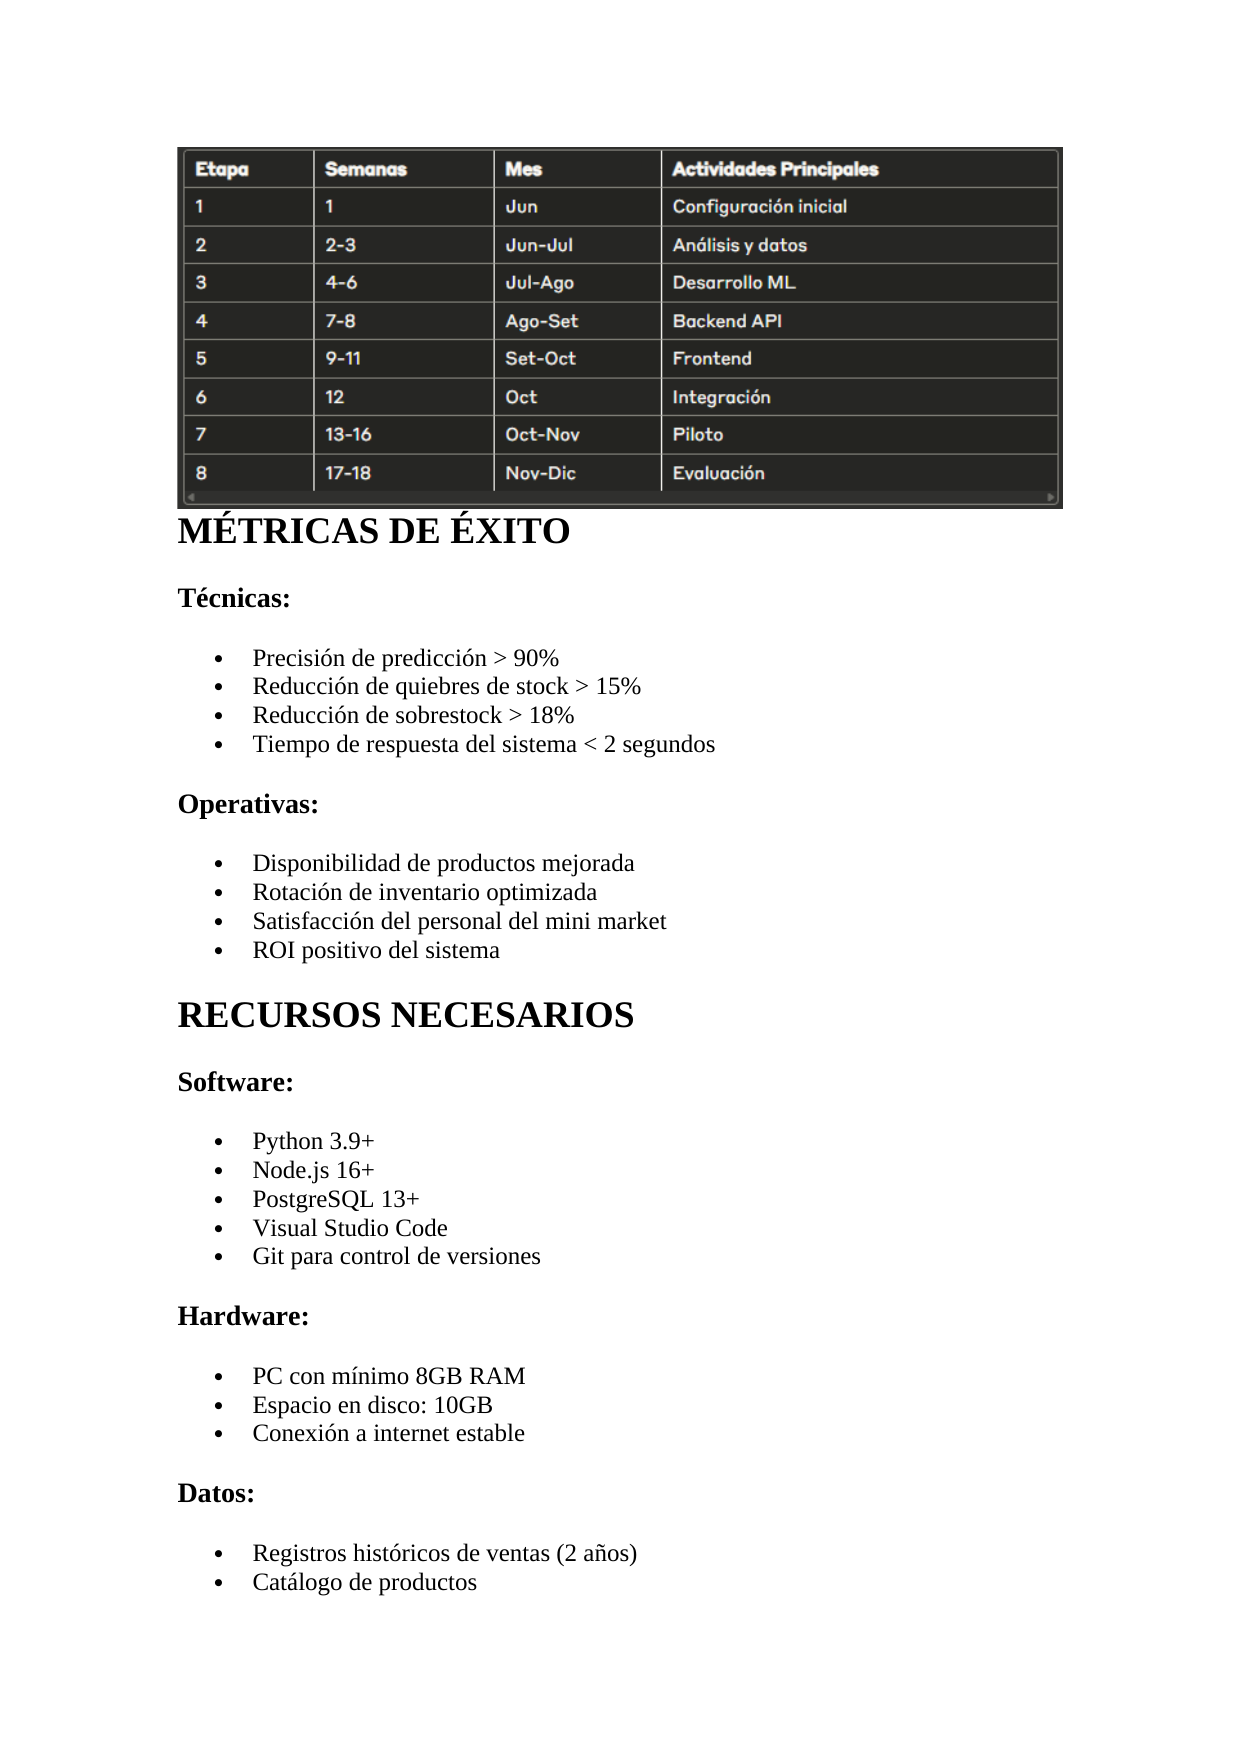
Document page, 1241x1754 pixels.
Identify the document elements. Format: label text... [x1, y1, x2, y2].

text Datos: [177, 1476, 1063, 1509]
text RECURSOS NECESARIOS [177, 993, 1063, 1036]
list Disponibilidad de productos mejorada [215, 848, 1063, 877]
list Reducción de sobrestock > 18% [215, 700, 1063, 729]
list Satisfacción del personal del mini market [215, 906, 1063, 935]
list Conexión a internet estable [215, 1418, 1063, 1447]
list Reducción de quiebres de stock > 15% [215, 671, 1063, 700]
text Hardware: [177, 1299, 1063, 1332]
list Catálogo de productos [215, 1567, 1063, 1595]
list ROI positivo del sistema [215, 935, 1063, 963]
list PostgreSQL 13+ [215, 1184, 1063, 1213]
list Precisión de predicción > 90% [215, 643, 1063, 671]
text Técnicas: [177, 581, 1063, 613]
text Operativas: [177, 787, 1063, 819]
list Visual Studio Code [215, 1213, 1063, 1241]
list Espacio en disco: 10GB [215, 1390, 1063, 1418]
picture [177, 147, 1063, 509]
text Software: [177, 1065, 1063, 1097]
list Rotación de inventario optimizada [215, 877, 1063, 906]
list Node.js 16+ [215, 1155, 1063, 1184]
list PC con mínimo 8GB RAM [215, 1361, 1063, 1390]
list Git para control de versiones [215, 1241, 1063, 1270]
text MÉTRICAS DE ÉXITO [177, 509, 1063, 552]
list Registros históricos de ventas (2 años) [215, 1538, 1063, 1567]
list Python 3.9+ [215, 1126, 1063, 1155]
list Tiempo de respuesta del sistema < 2 segundos [215, 729, 1063, 758]
